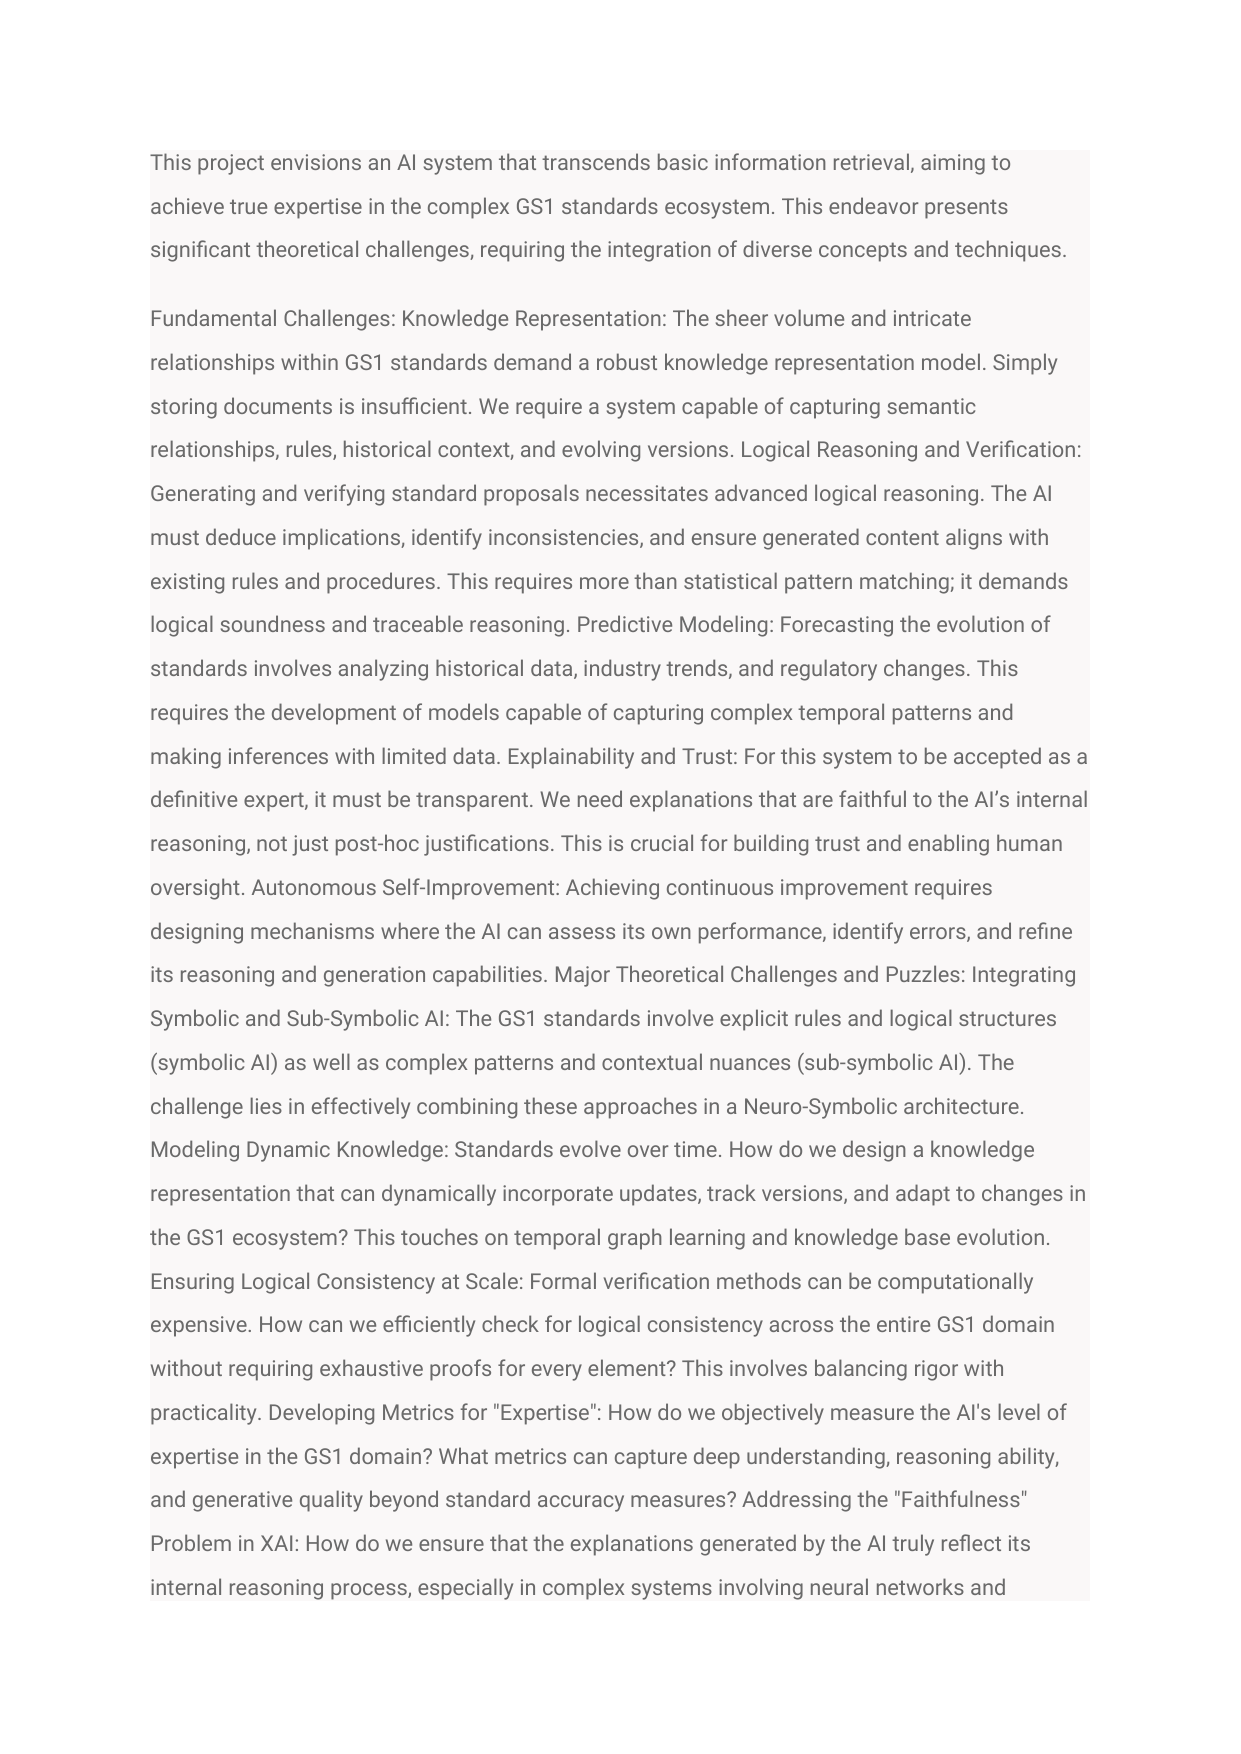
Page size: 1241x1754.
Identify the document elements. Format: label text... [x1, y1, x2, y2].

text This project envisions an AI system that transcends basic information retrieval, aiming to achieve true expertise in the complex GS1 standards ecosystem. This endeavor presents significant theoretical challenges, requiring the integration of diverse concepts and techniques. [150, 150, 1090, 263]
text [150, 306, 1090, 1601]
